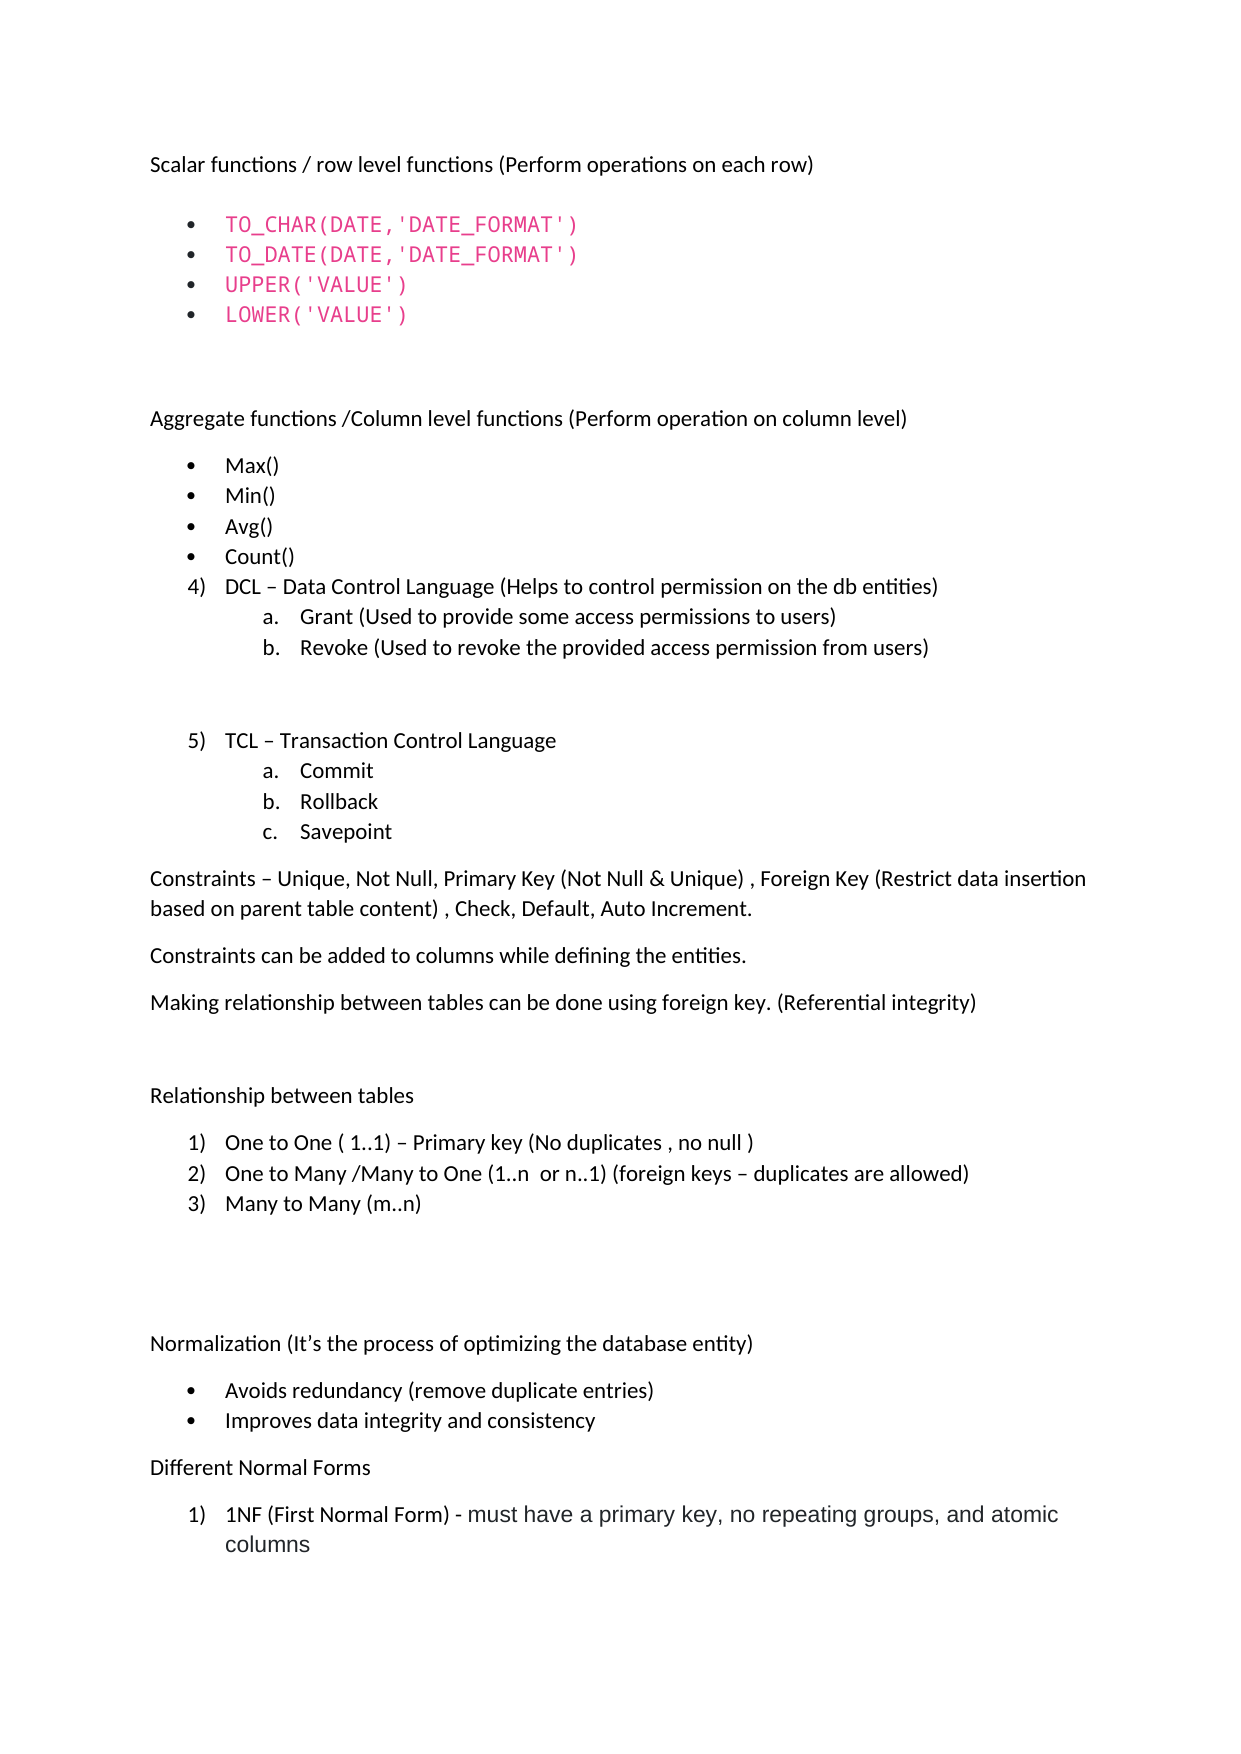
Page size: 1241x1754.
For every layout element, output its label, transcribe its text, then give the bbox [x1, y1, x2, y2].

text Normalization (It’s the process of optimizing the database entity) [150, 1329, 1090, 1358]
list Revoke (Used to revoke the provided access permission from users) [262, 633, 1090, 661]
text Aggregate functions /Column level functions (Perform operation on column level) [150, 404, 1090, 433]
text Different Normal Forms [150, 1453, 1090, 1482]
list TO_DATE(DATE,'DATE_FORMAT') [187, 239, 1090, 269]
text Constraints – Unique, Not Null, Primary Key (Not Null & Unique) , Foreign Key (Restrict data insertion based on parent table content) , Check, Default, Auto Increment. [150, 864, 1090, 922]
text Making relationship between tables can be done using foreign key. (Referential integrity) [150, 988, 1090, 1016]
list Rollback [262, 787, 1090, 815]
list Max() [187, 451, 1090, 479]
list TCL – Transaction Control Language [187, 726, 1090, 754]
text Constraints can be added to columns while defining the entities. [150, 941, 1090, 969]
list Savepoint [262, 817, 1090, 845]
list TO_CHAR(DATE,'DATE_FORMAT') [187, 209, 1090, 239]
list One to Many /Many to One (1..n or n..1) (foreign keys – duplicates are allowed) [187, 1159, 1090, 1187]
list One to One ( 1..1) – Primary key (No duplicates , no null ) [187, 1128, 1090, 1157]
text Scalar functions / row level functions (Perform operations on each row) [150, 150, 1090, 178]
text Relationship between tables [150, 1082, 1090, 1110]
list Grant (Used to provide some access permissions to users) [262, 602, 1090, 631]
list Commit [262, 757, 1090, 785]
list 1NF (First Normal Form) - must have a primary key, no repeating groups, and atomic columns [187, 1500, 1090, 1557]
list Many to Many (m..n) [187, 1189, 1090, 1217]
list Count() [187, 542, 1090, 570]
list LOWER('VALUE') [187, 299, 1090, 328]
list DCL – Data Control Language (Helps to control permission on the db entities) [187, 572, 1090, 600]
list Avoids redundancy (remove duplicate entries) [187, 1376, 1090, 1404]
list Avg() [187, 512, 1090, 540]
list UPPER('VALUE') [187, 269, 1090, 299]
list Min() [187, 482, 1090, 510]
list Improves data integrity and consistency [187, 1407, 1090, 1435]
